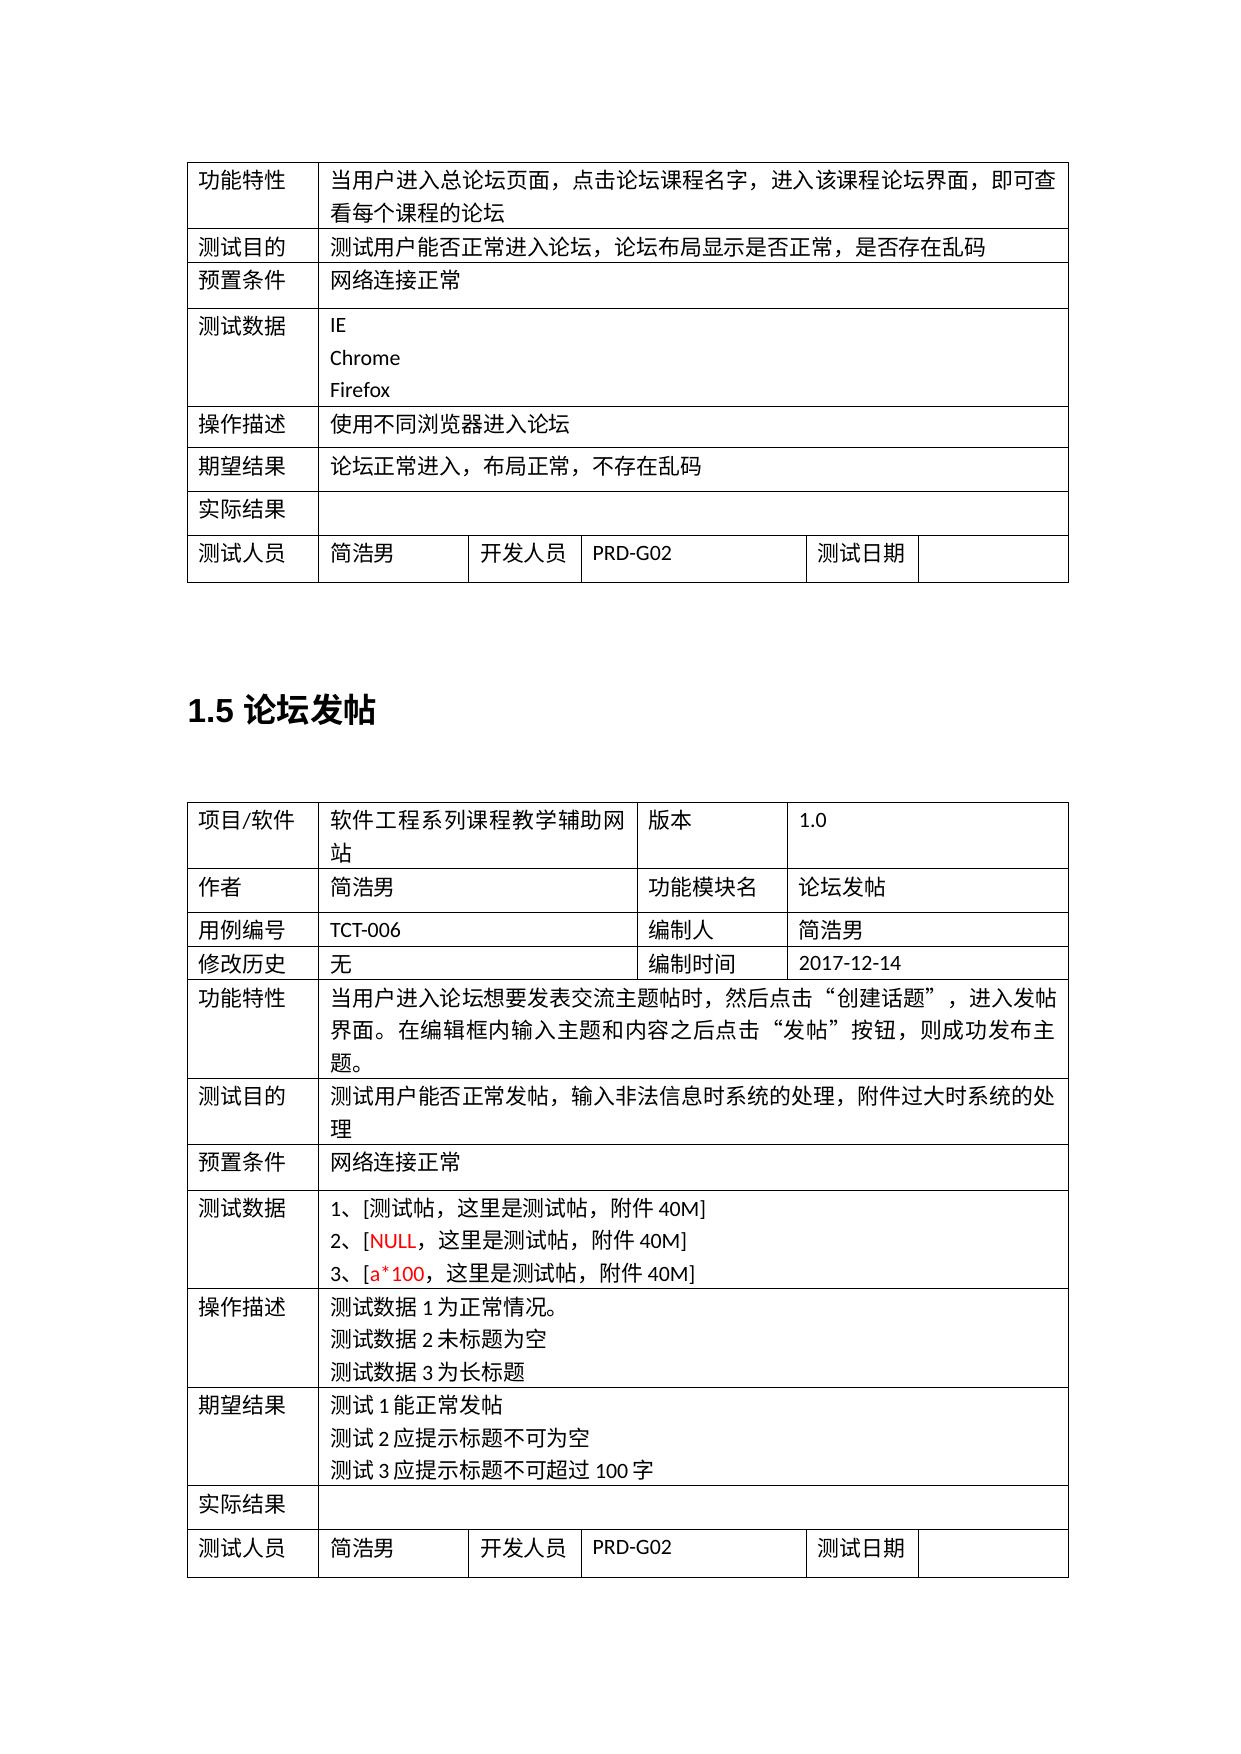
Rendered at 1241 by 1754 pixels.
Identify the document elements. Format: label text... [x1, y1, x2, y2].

table_cell 网络连接正常 [319, 1145, 1068, 1189]
table_cell 编制时间 [638, 947, 787, 979]
table_cell 使用不同浏览器进入论坛 [319, 407, 1068, 447]
table_cell 预置条件 [188, 1145, 318, 1189]
table_cell 测试日期 [807, 1530, 918, 1577]
table_cell 开发人员 [469, 536, 581, 582]
table_cell 测试用户能否正常进入论坛，论坛布局显示是否正常，是否存在乱码 [319, 229, 1068, 262]
table_cell 功能模块名 [638, 869, 787, 912]
table_cell 开发人员 [469, 1530, 581, 1577]
table_cell [919, 536, 1068, 582]
table_cell 测试目的 [188, 1079, 318, 1144]
table_cell 编制人 [638, 913, 787, 946]
table_cell 测试用户能否正常发帖，输入非法信息时系统的处理，附件过大时系统的处理 [319, 1079, 1068, 1144]
table_cell 简浩男 [319, 1530, 468, 1577]
table_cell 测试目的 [188, 229, 318, 262]
table_cell [319, 1486, 1068, 1529]
table_header 1.0 [788, 803, 1068, 868]
table_cell 测试日期 [807, 536, 918, 582]
table_cell 无 [319, 947, 637, 979]
table_cell 简浩男 [788, 913, 1068, 946]
table_cell 功能特性 [188, 163, 318, 228]
table_cell 当用户进入总论坛页面，点击论坛课程名字，进入该课程论坛界面，即可查看每个课程的论坛 [319, 163, 1068, 228]
table_cell PRD-G02 [582, 1530, 806, 1577]
table_header 版本 [638, 803, 787, 868]
table_cell 操作描述 [188, 1289, 318, 1387]
table_header 软件工程系列课程教学辅助网站 [319, 803, 637, 868]
table_cell 1、[测试帖，这里是测试帖，附件40M] 2、[NULL，这里是测试帖，附件40M] 3、[a*100，这里是测试帖，附件40M] [319, 1191, 1068, 1288]
table_cell 简浩男 [319, 869, 637, 912]
table_cell 2017-12-14 [788, 947, 1068, 979]
table_cell [319, 492, 1068, 535]
table_cell 用例编号 [188, 913, 318, 946]
table_cell 期望结果 [188, 1388, 318, 1485]
table_cell 测试1能正常发帖 测试2应提示标题不可为空 测试3应提示标题不可超过100字 [319, 1388, 1068, 1485]
table_cell PRD-G02 [582, 536, 806, 582]
subtitle 论坛发帖 [187, 675, 1053, 740]
table_cell 测试人员 [188, 536, 318, 582]
table_cell 论坛发帖 [788, 869, 1068, 912]
table_cell 简浩男 [319, 536, 468, 582]
table_cell 功能特性 [188, 980, 318, 1078]
table_cell 操作描述 [188, 407, 318, 447]
table_cell 测试数据 [188, 1191, 318, 1288]
table_cell [919, 1530, 1068, 1577]
table_cell 网络连接正常 [319, 263, 1068, 307]
table_cell 作者 [188, 869, 318, 912]
table_cell [319, 913, 637, 946]
table_cell 期望结果 [188, 448, 318, 491]
table_cell 预置条件 [188, 263, 318, 307]
table_cell 测试人员 [188, 1530, 318, 1577]
table_cell 实际结果 [188, 1486, 318, 1529]
table_cell 当用户进入论坛想要发表交流主题帖时，然后点击“创建话题”，进入发帖界面。在编辑框内输入主题和内容之后点击“发帖”按钮，则成功发布主题。 [319, 980, 1068, 1078]
table_cell 实际结果 [188, 492, 318, 535]
table_cell 测试数据1为正常情况。 测试数据2未标题为空 测试数据3为长标题 [319, 1289, 1068, 1387]
table_cell IE Chrome Firefox [319, 309, 1068, 406]
table_cell 修改历史 [188, 947, 318, 979]
table_header 项目/软件 [188, 803, 318, 868]
table_cell 测试数据 [188, 309, 318, 406]
table_cell 论坛正常进入，布局正常，不存在乱码 [319, 448, 1068, 491]
